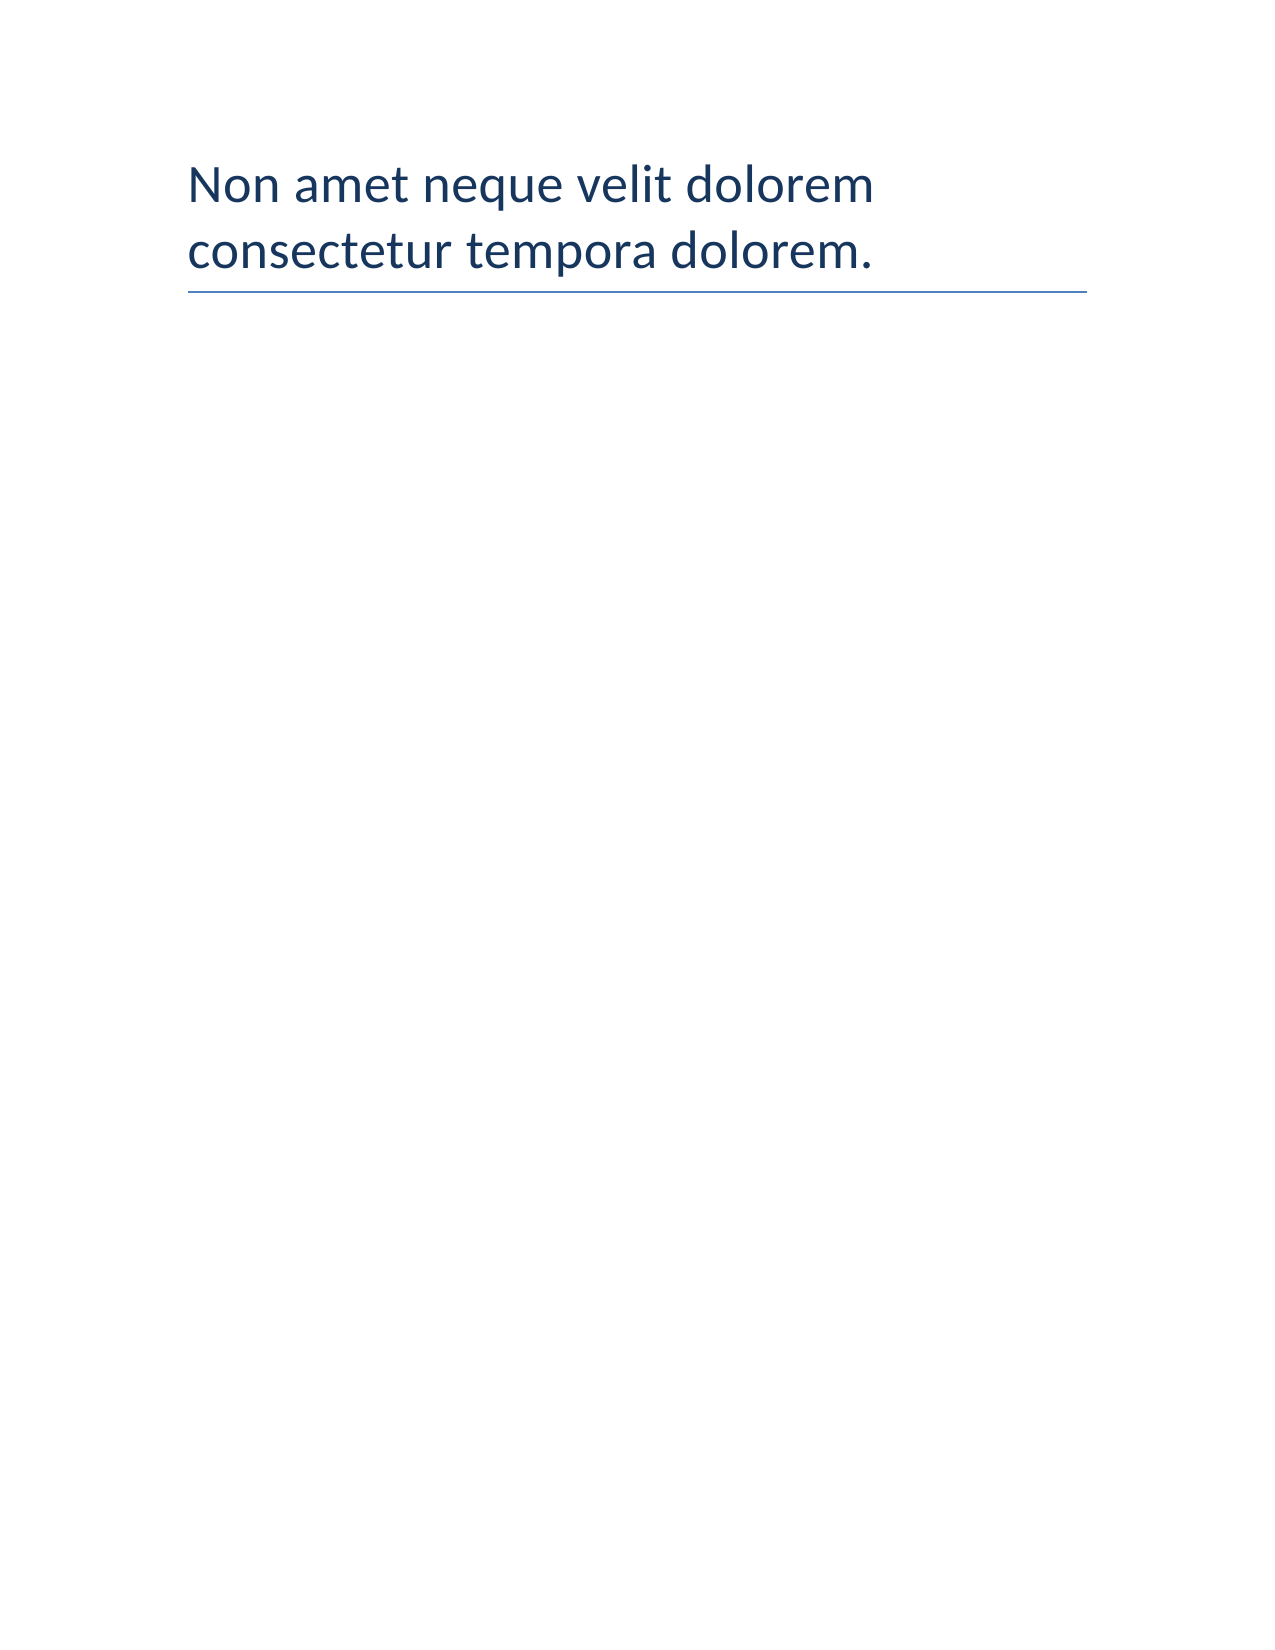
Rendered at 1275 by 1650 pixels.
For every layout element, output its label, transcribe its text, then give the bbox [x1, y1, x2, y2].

title Non amet neque velit dolorem consectetur tempora dolorem. [187, 150, 1087, 293]
